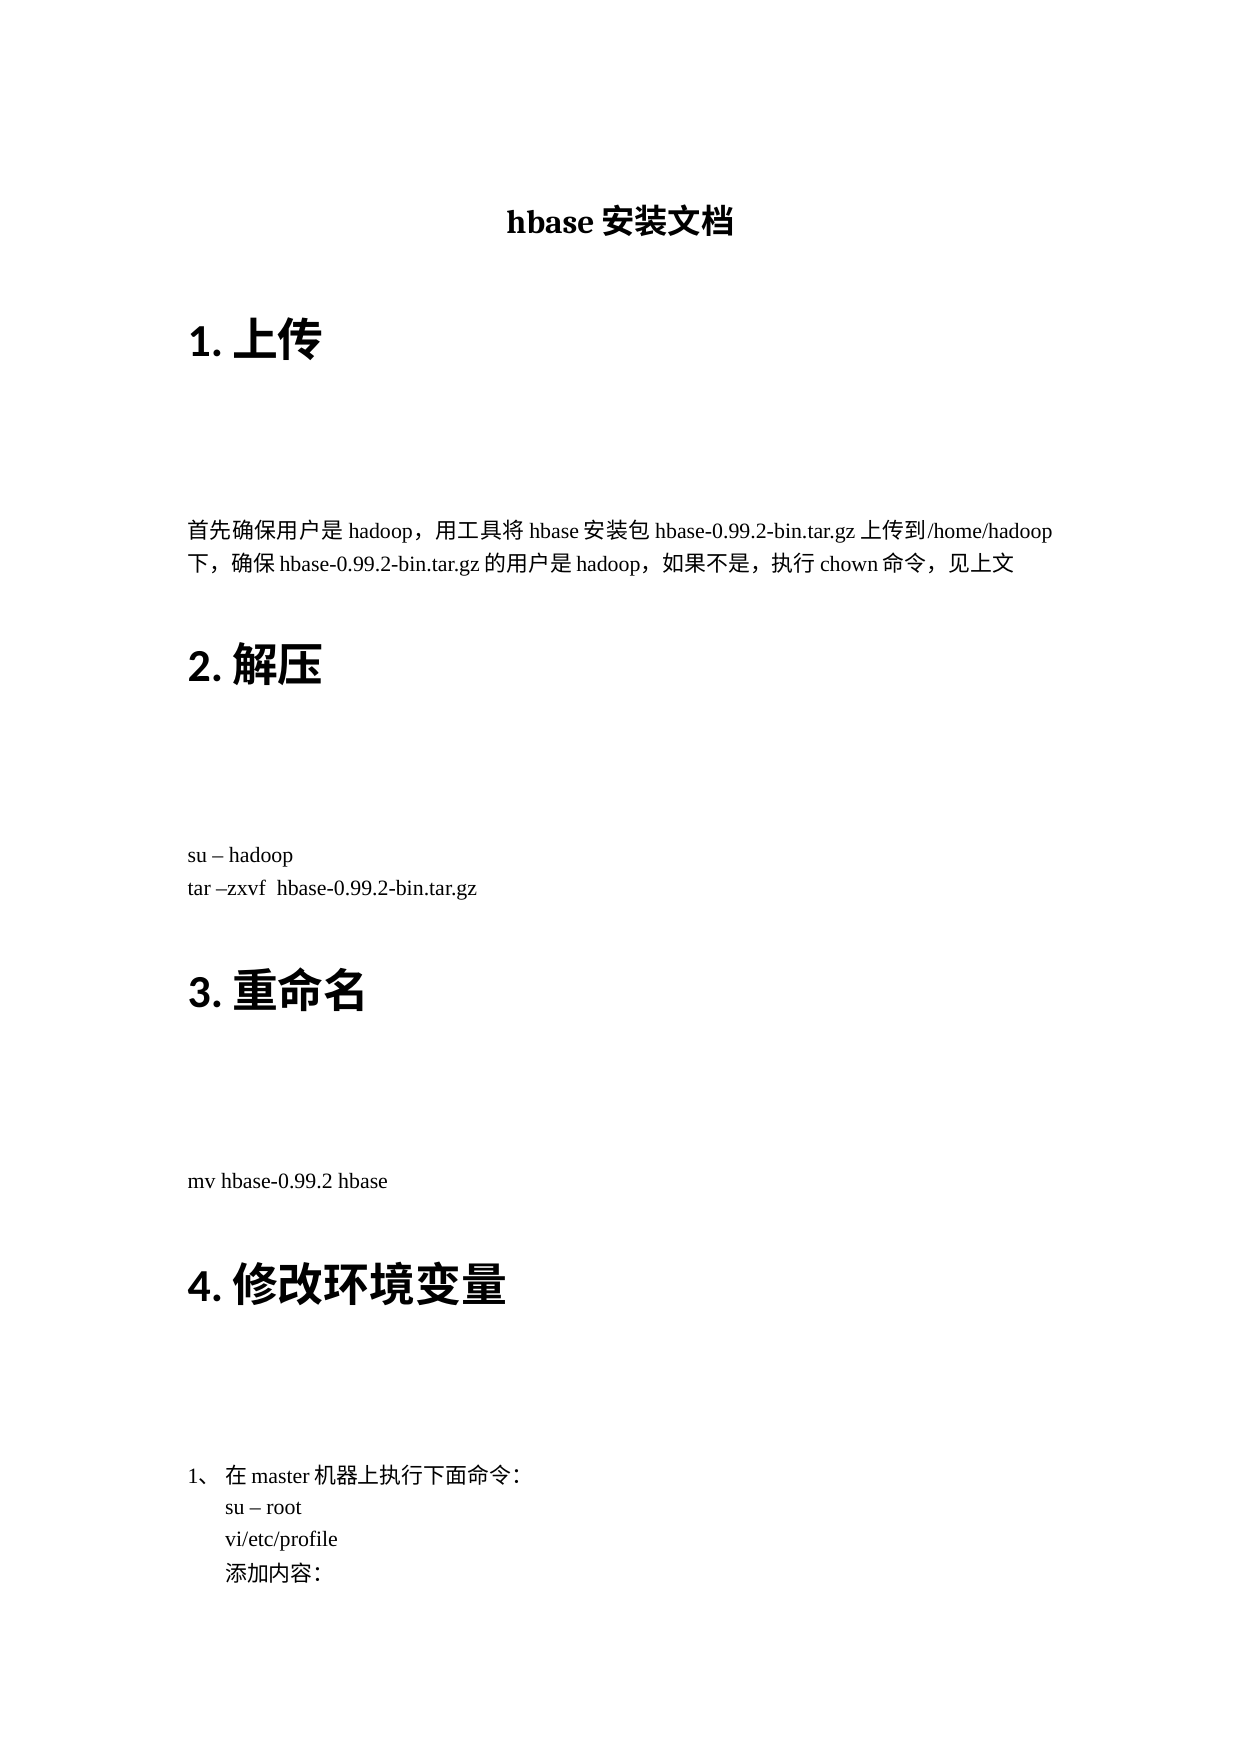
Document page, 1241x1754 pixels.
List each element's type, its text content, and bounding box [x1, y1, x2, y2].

text tar –zxvf hbase-0.99.2-bin.tar.gz [187, 871, 1053, 904]
subtitle 重命名 [187, 939, 1053, 1037]
text 首先确保用户是hadoop，用工具将hbase安装包hbase-0.99.2-bin.tar.gz上传到/home/hadoop下，确保hbase-0.99.2-bin.tar.gz的用户是hadoop，如果不是，执行chown命令，见上文 [187, 513, 1053, 578]
list 添加内容： [225, 1555, 1053, 1588]
subtitle 修改环境变量 [187, 1232, 1053, 1330]
text su – hadoop [187, 839, 1053, 871]
list 在master机器上执行下面命令： [187, 1458, 1053, 1490]
list vi/etc/profile [225, 1523, 1053, 1555]
list su – root [225, 1490, 1053, 1523]
title hbase安装文档 [187, 187, 1053, 252]
subtitle 上传 [187, 287, 1053, 385]
text mv hbase-0.99.2 hbase [187, 1164, 1053, 1197]
subtitle 解压 [187, 613, 1053, 711]
